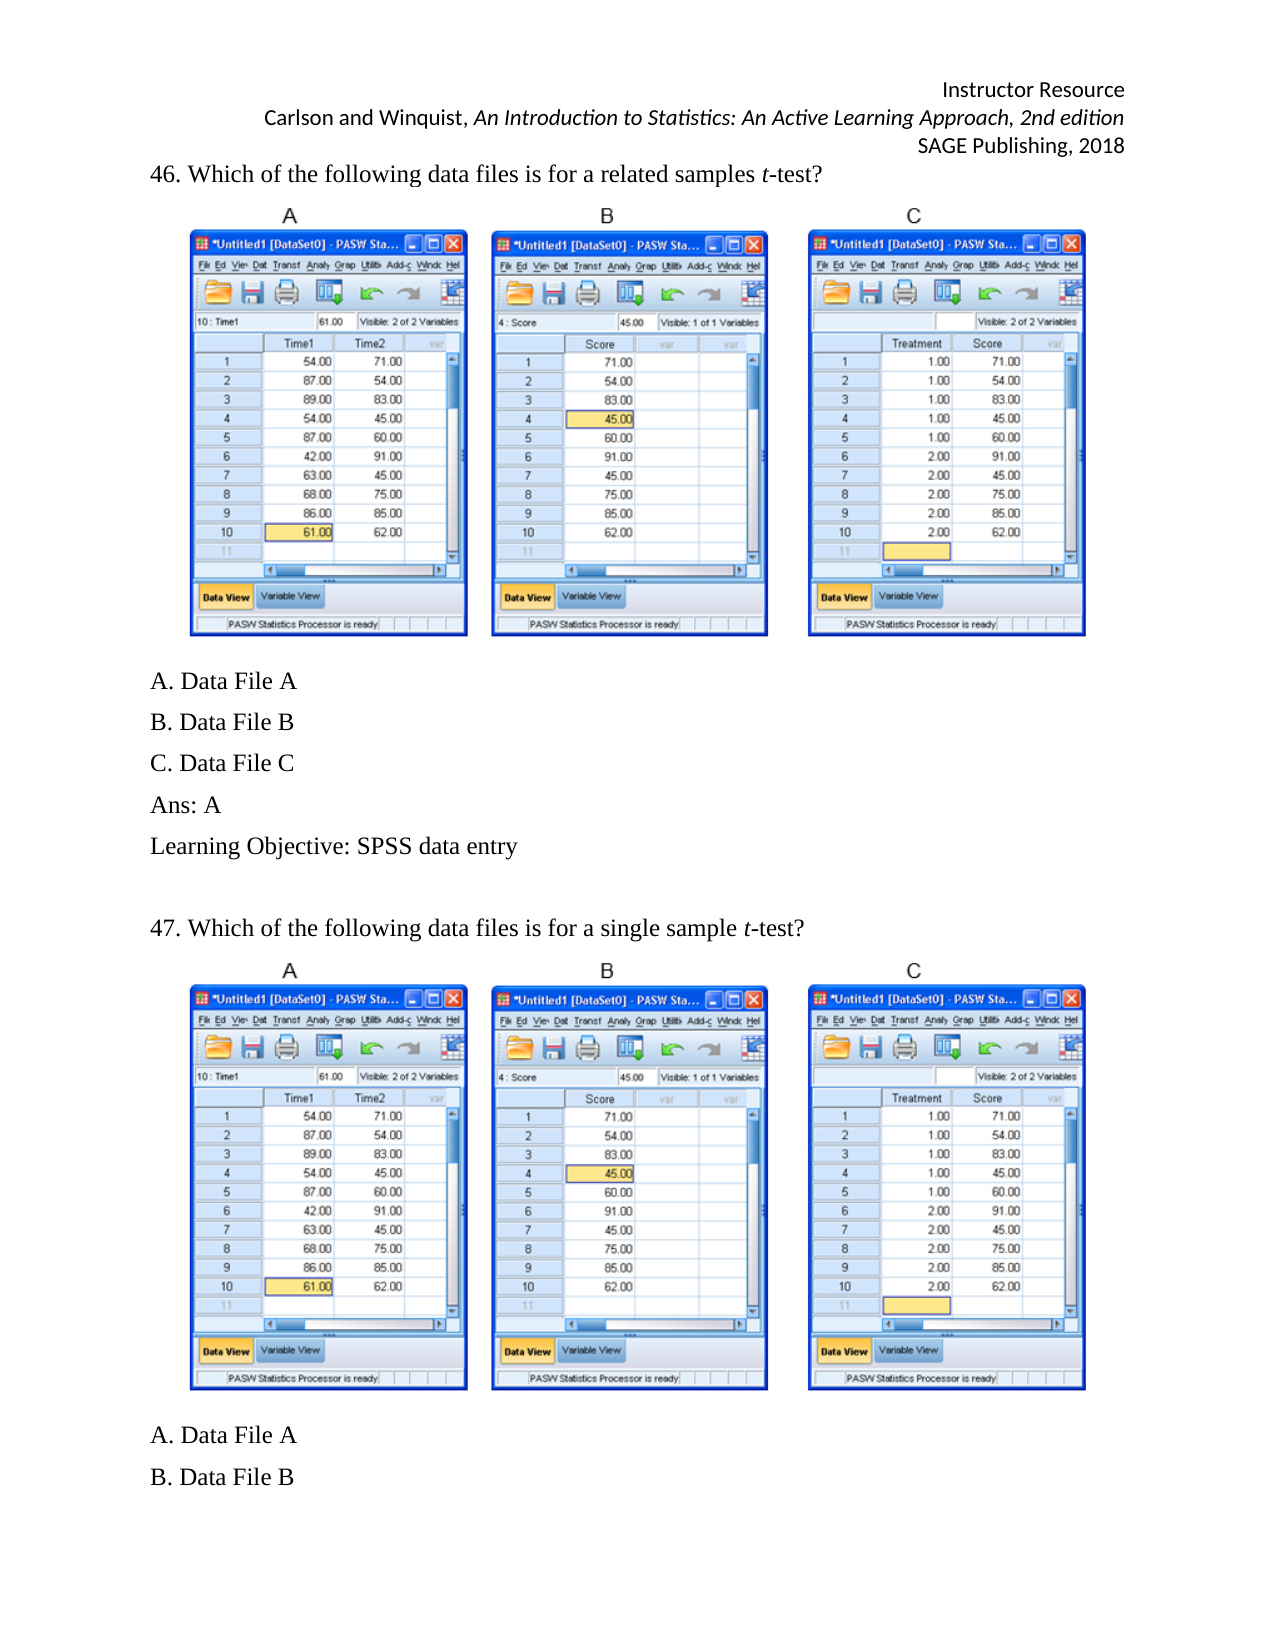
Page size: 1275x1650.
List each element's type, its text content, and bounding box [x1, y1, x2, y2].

text 46. Which of the following data files is for a related samples t-test? [150, 159, 1125, 653]
text C. Data File C [150, 748, 1125, 777]
text B. Data File B [150, 1462, 1125, 1490]
text Learning Objective: SPSS data entry [150, 831, 1125, 860]
text Ans: A [150, 790, 1125, 818]
text B. Data File B [150, 707, 1125, 736]
text A. Data File A [150, 1420, 1125, 1449]
text 47. Which of the following data files is for a single sample t-test? [150, 913, 1125, 1408]
text A. Data File A [150, 666, 1125, 695]
